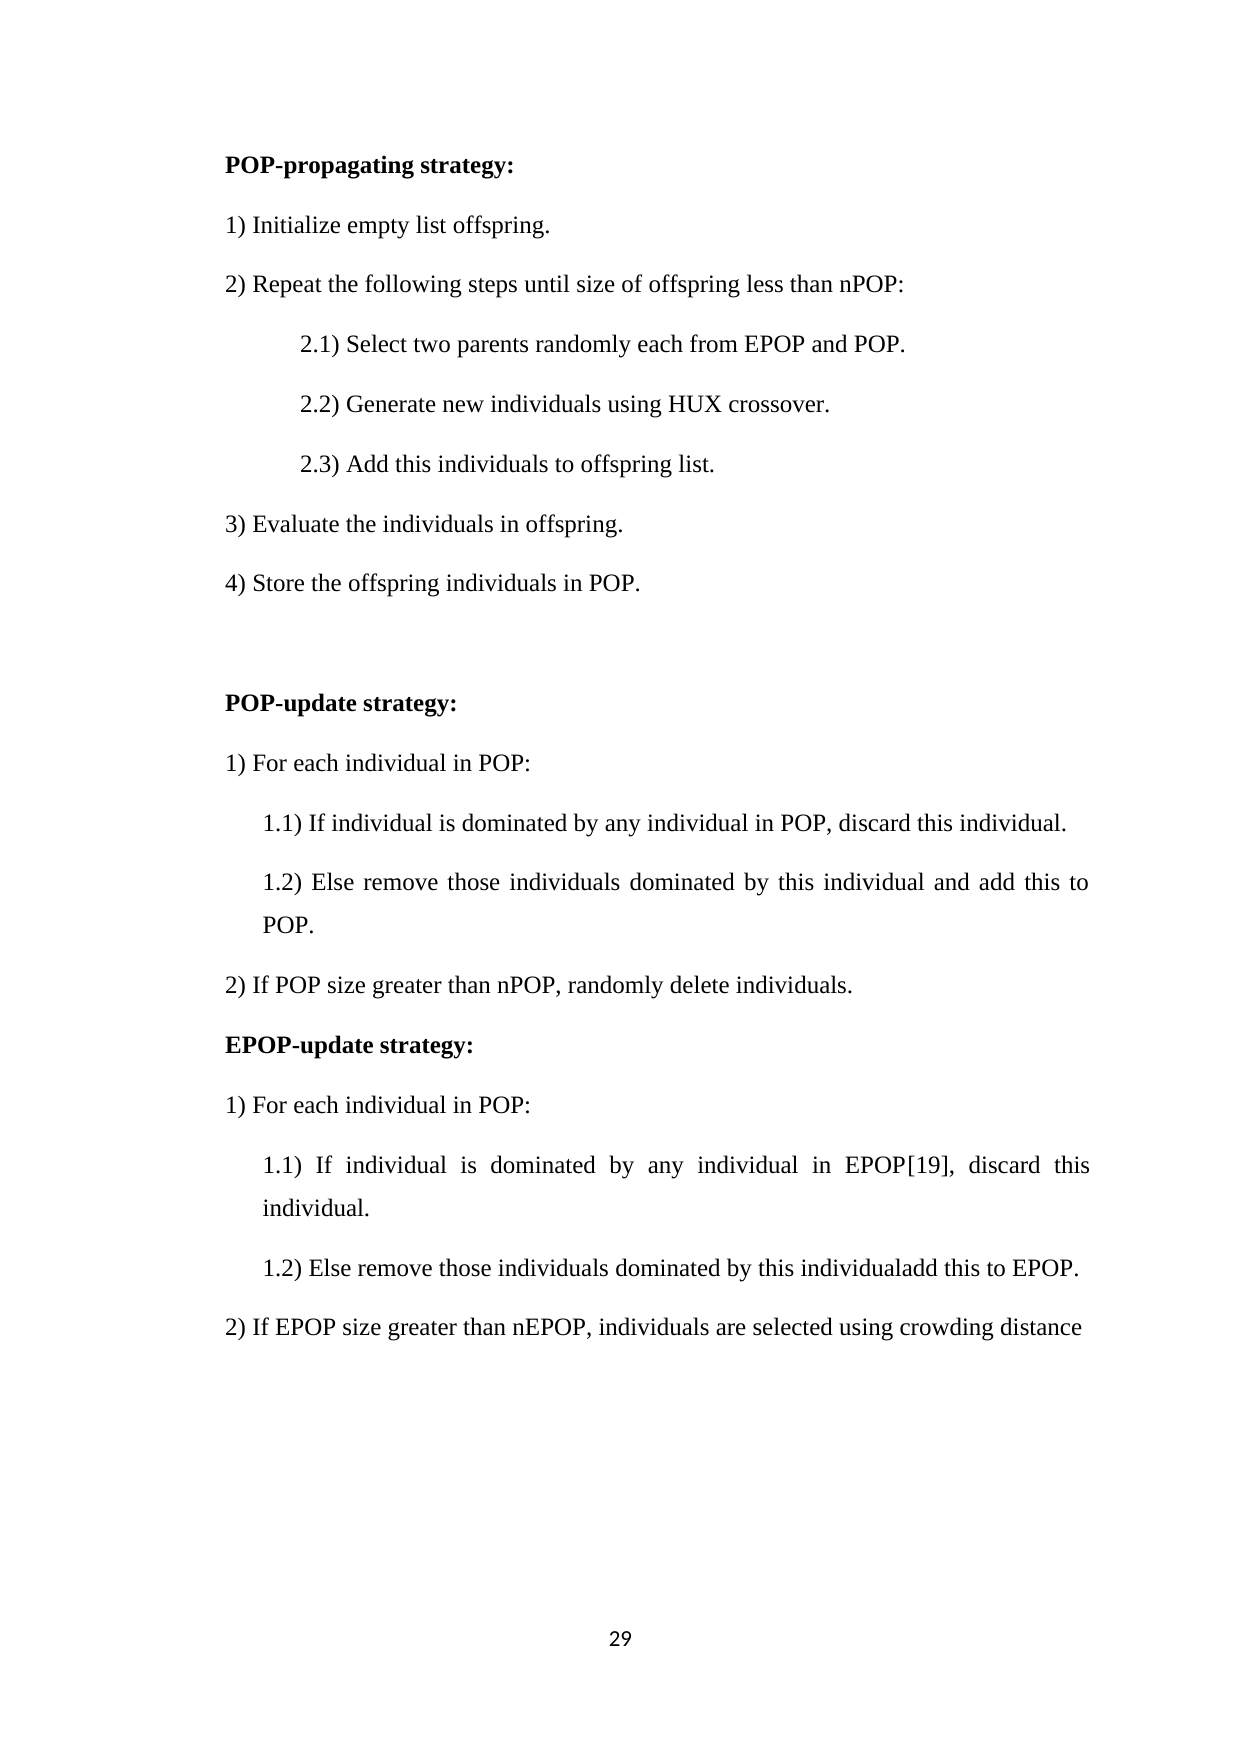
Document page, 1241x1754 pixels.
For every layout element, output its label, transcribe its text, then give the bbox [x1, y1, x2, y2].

text 2.2) Generate new individuals using HUX crossover. [225, 389, 1090, 418]
text EPOP-update strategy: [225, 1030, 1090, 1059]
text 1.2) Else remove those individuals dominated by this individualadd this to EPOP. [262, 1253, 1090, 1281]
text 1) For each individual in POP: [150, 1090, 1090, 1119]
text 1.1) If individual is dominated by any individual in POP, discard this individual. [262, 808, 1090, 836]
text POP-propagating strategy: [150, 150, 1090, 179]
text 2.1) Select two parents randomly each from EPOP and POP. [225, 329, 1090, 358]
text 2.3) Add this individuals to offspring list. [225, 449, 1090, 478]
text 1) Initialize empty list offspring. [150, 210, 1090, 238]
text 1.1) If individual is dominated by any individual in EPOP[19], discard this individual. [262, 1150, 1090, 1222]
text 2) If EPOP size greater than nEPOP, individuals are selected using crowding distance [225, 1312, 1090, 1341]
text 1) For each individual in POP: [150, 748, 1090, 777]
text 2) Repeat the following steps until size of offspring less than nPOP: [150, 269, 1090, 298]
text 3) Evaluate the individuals in offspring. [150, 509, 1090, 537]
text 2) If POP size greater than nPOP, randomly delete individuals. [150, 970, 1090, 999]
text POP-update strategy: [225, 688, 1090, 717]
text 1.2) Else remove those individuals dominated by this individual and add this to POP. [262, 867, 1090, 939]
text 4) Store the offspring individuals in POP. [150, 568, 1090, 597]
